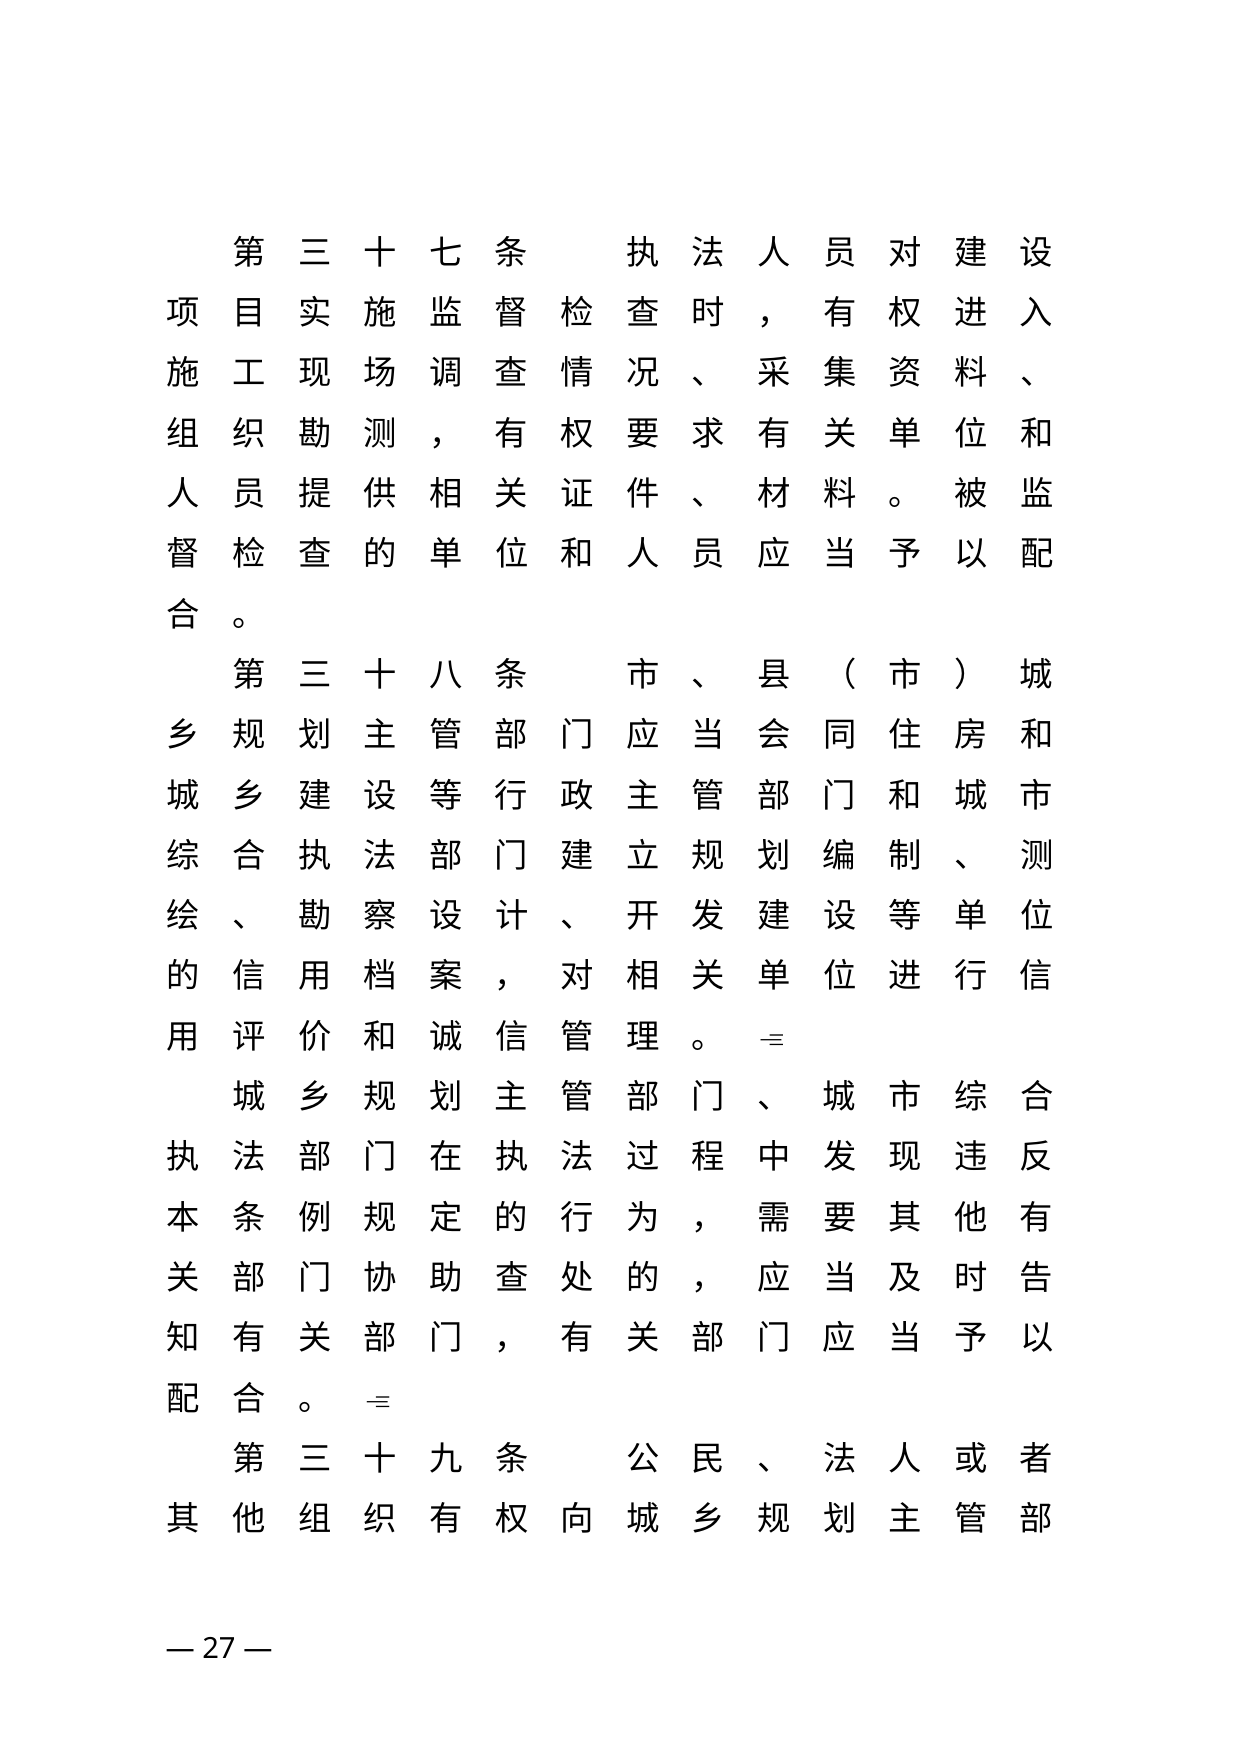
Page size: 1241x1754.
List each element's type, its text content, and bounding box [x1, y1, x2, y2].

text 第三十七条 执法人员对建设项目实施监督检查时，有权进入施工现场调查情况、采集资料、组织勘测，有权要求有关单位和人员提供相关证件、材料。被监督检查的单位和人员应当予以配合。 [167, 219, 1085, 642]
text 第三十八条 市、县（市）城乡规划主管部门应当会同住房和城乡建设等行政主管部门和城市综合执法部门建立规划编制、测绘、勘察设计、开发建设等单位的信用档案，对相关单位进行信用评价和诚信管理。 [167, 642, 1085, 1064]
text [167, 1426, 1085, 1546]
text 城乡规划主管部门、城市综合执法部门在执法过程中发现违反本条例规定的行为，需要其他有关部门协助查处的，应当及时告知有关部门，有关部门应当予以配合。 [167, 1064, 1085, 1426]
